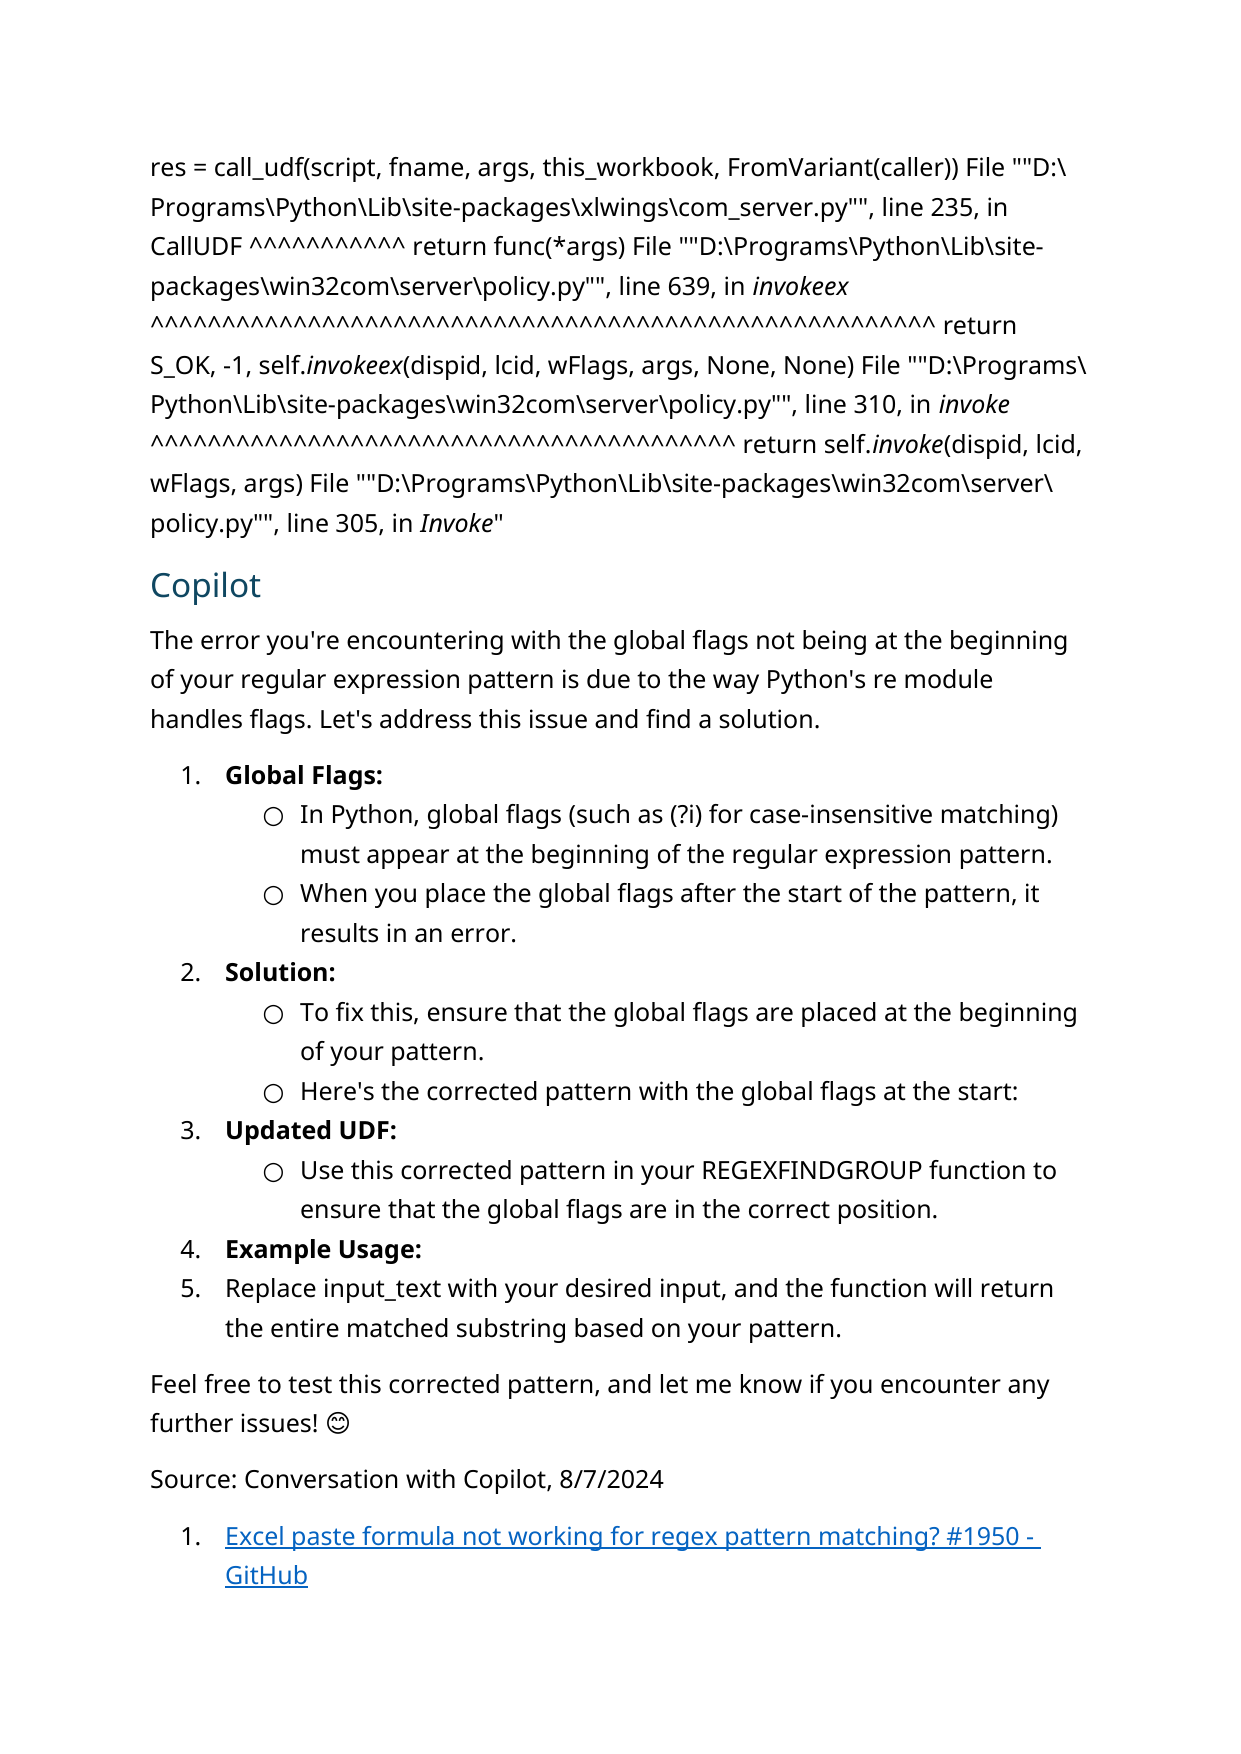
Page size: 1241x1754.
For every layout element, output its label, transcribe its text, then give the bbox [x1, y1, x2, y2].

list Replace input_text with your desired input, and the function will return the entire matched substring based on your pattern. [180, 1271, 1090, 1344]
list Solution: [180, 955, 1090, 989]
list When you place the global flags after the start of the pattern, it results in an error. [262, 876, 1090, 949]
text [150, 150, 1090, 539]
list Example Usage: [180, 1231, 1090, 1265]
list To fix this, ensure that the global flags are placed at the beginning of your pattern. [262, 994, 1090, 1068]
subtitle Copilot [150, 561, 1090, 607]
list Global Flags: [180, 757, 1090, 792]
text The error you're encountering with the global flags not being at the beginning of your regular expression pattern is due to the way Python's re module handles flags. Let's address this issue and find a solution. [150, 622, 1090, 735]
text Source: Conversation with Copilot, 8/7/2024 [150, 1462, 1090, 1496]
list Here's the corrected pattern with the global flags at the start: [262, 1073, 1090, 1107]
text Feel free to test this corrected pattern, and let me know if you encounter any further issues! 😊🚀 [150, 1366, 1090, 1440]
list Updated UDF: [180, 1113, 1090, 1147]
list Use this corrected pattern in your REGEXFINDGROUP function to ensure that the global flags are in the correct position. [262, 1152, 1090, 1226]
list Excel paste formula not working for regex pattern matching? #1950 - GitHub [180, 1518, 1090, 1592]
list In Python, global flags (such as (?i) for case-insensitive matching) must appear at the beginning of the regular expression pattern. [262, 797, 1090, 871]
